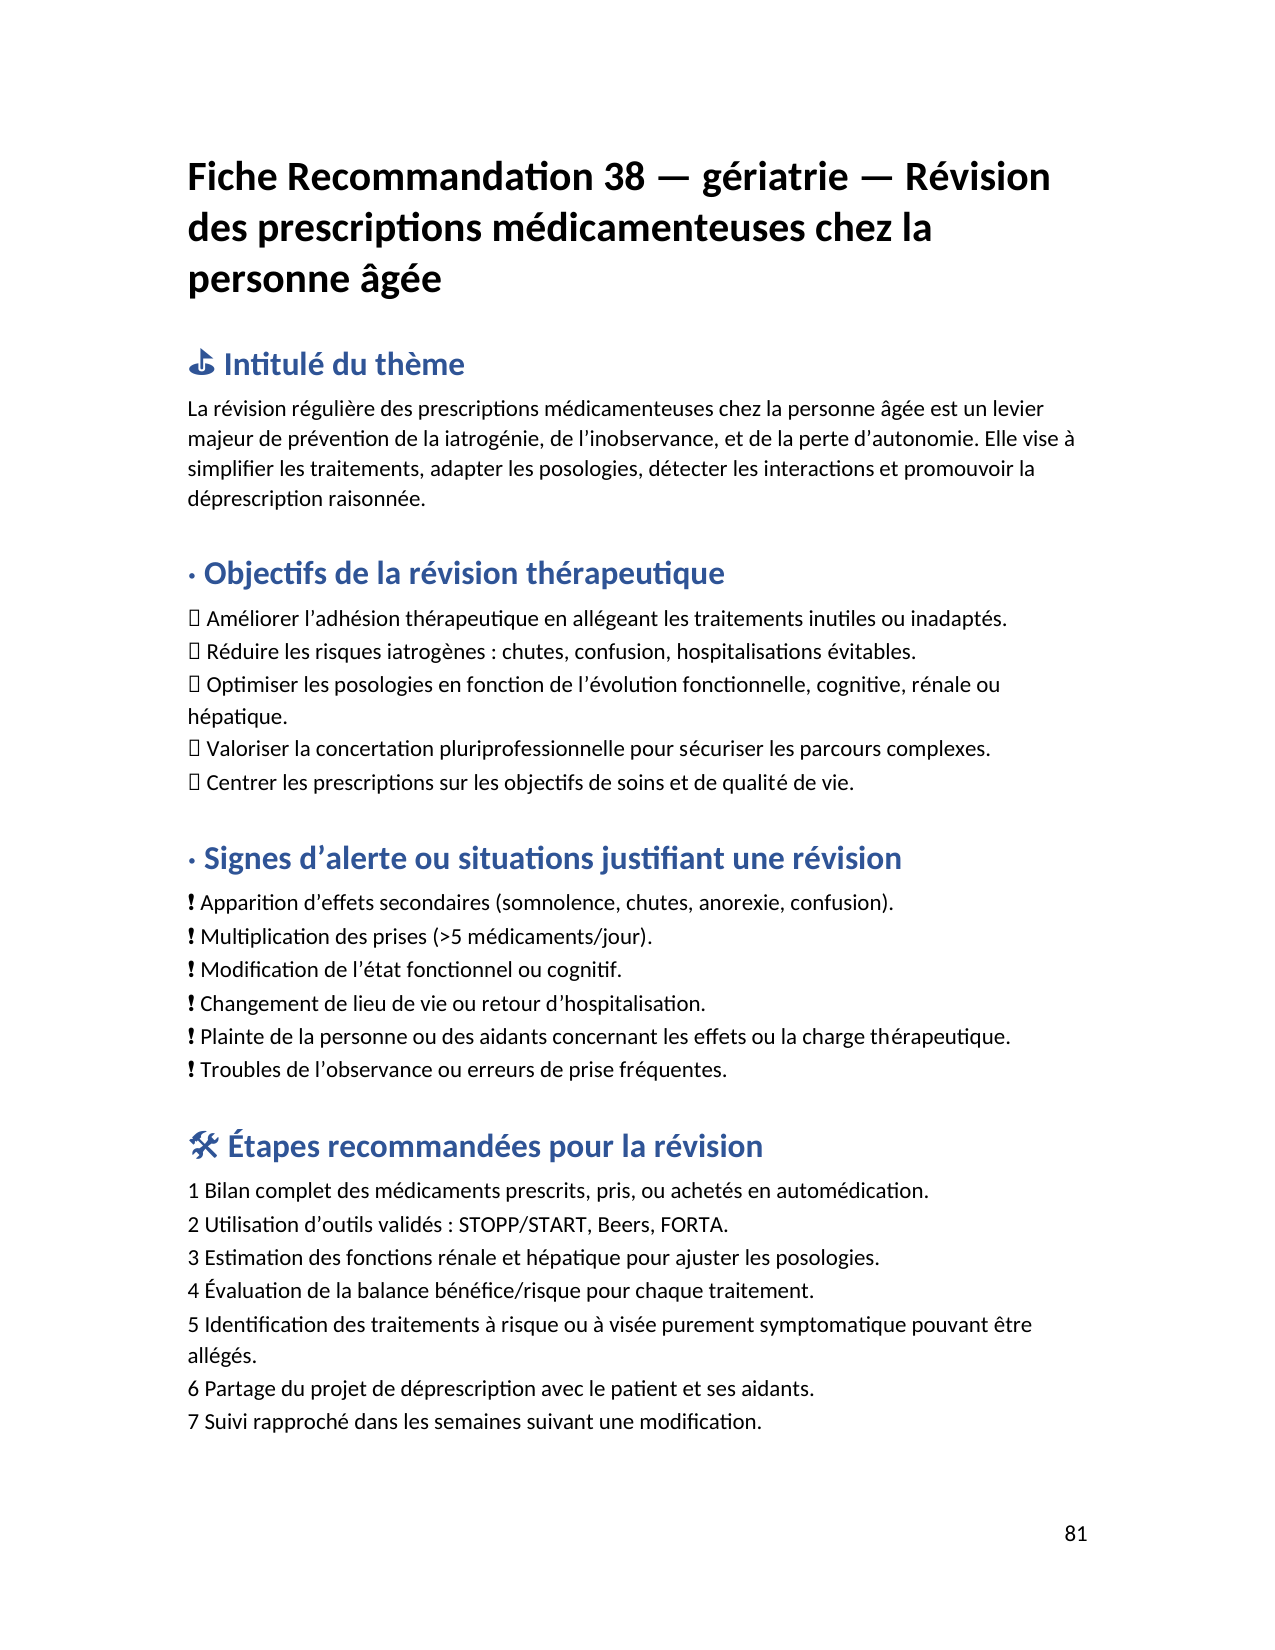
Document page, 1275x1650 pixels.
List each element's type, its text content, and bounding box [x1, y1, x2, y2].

subtitle 🎯 Objectifs de la révision thérapeutique [187, 552, 1087, 593]
text Apparition d’effets secondaires (somnolence, chutes, anorexie, confusion). Multiplication des prises (>5 médicaments/jour). Modification de l’état fonctionnel ou cognitif. Changement de lieu de vie ou retour d’hospitalisation. Plainte de la personne ou des aidants concernant les effets ou la charge thérapeutique. Troubles de l’observance ou erreurs de prise fréquentes. [187, 886, 1087, 1085]
text 1️ Bilan complet des médicaments prescrits, pris, ou achetés en automédication. 2️ Utilisation d’outils validés : STOPP/START, Beers, FORTA. 3️ Estimation des fonctions rénale et hépatique pour ajuster les posologies. 4️ Évaluation de la balance bénéfice/risque pour chaque traitement. 5️ Identification des traitements à risque ou à visée purement symptomatique pouvant être allégés. 6️ Partage du projet de déprescription avec le patient et ses aidants. 7️ Suivi rapproché dans les semaines suivant une modification. [187, 1174, 1087, 1436]
text Améliorer l’adhésion thérapeutique en allégeant les traitements inutiles ou inadaptés. Réduire les risques iatrogènes : chutes, confusion, hospitalisations évitables. Optimiser les posologies en fonction de l’évolution fonctionnelle, cognitive, rénale ou hépatique. Valoriser la concertation pluriprofessionnelle pour sécuriser les parcours complexes. Centrer les prescriptions sur les objectifs de soins et de qualité de vie. [187, 602, 1087, 797]
subtitle 📌 Signes d’alerte ou situations justifiant une révision [187, 837, 1087, 878]
subtitle 🛠️ Étapes recommandées pour la révision [187, 1125, 1087, 1166]
title Fiche Recommandation 38 — gériatrie — Révision des prescriptions médicamenteuses chez la personne âgée [187, 150, 1087, 302]
text La révision régulière des prescriptions médicamenteuses chez la personne âgée est un levier majeur de prévention de la iatrogénie, de l’inobservance, et de la perte d’autonomie. Elle vise à simplifier les traitements, adapter les posologies, détecter les interactions et promouvoir la déprescription raisonnée. [187, 394, 1087, 512]
subtitle Intitulé du thème [187, 340, 1087, 385]
